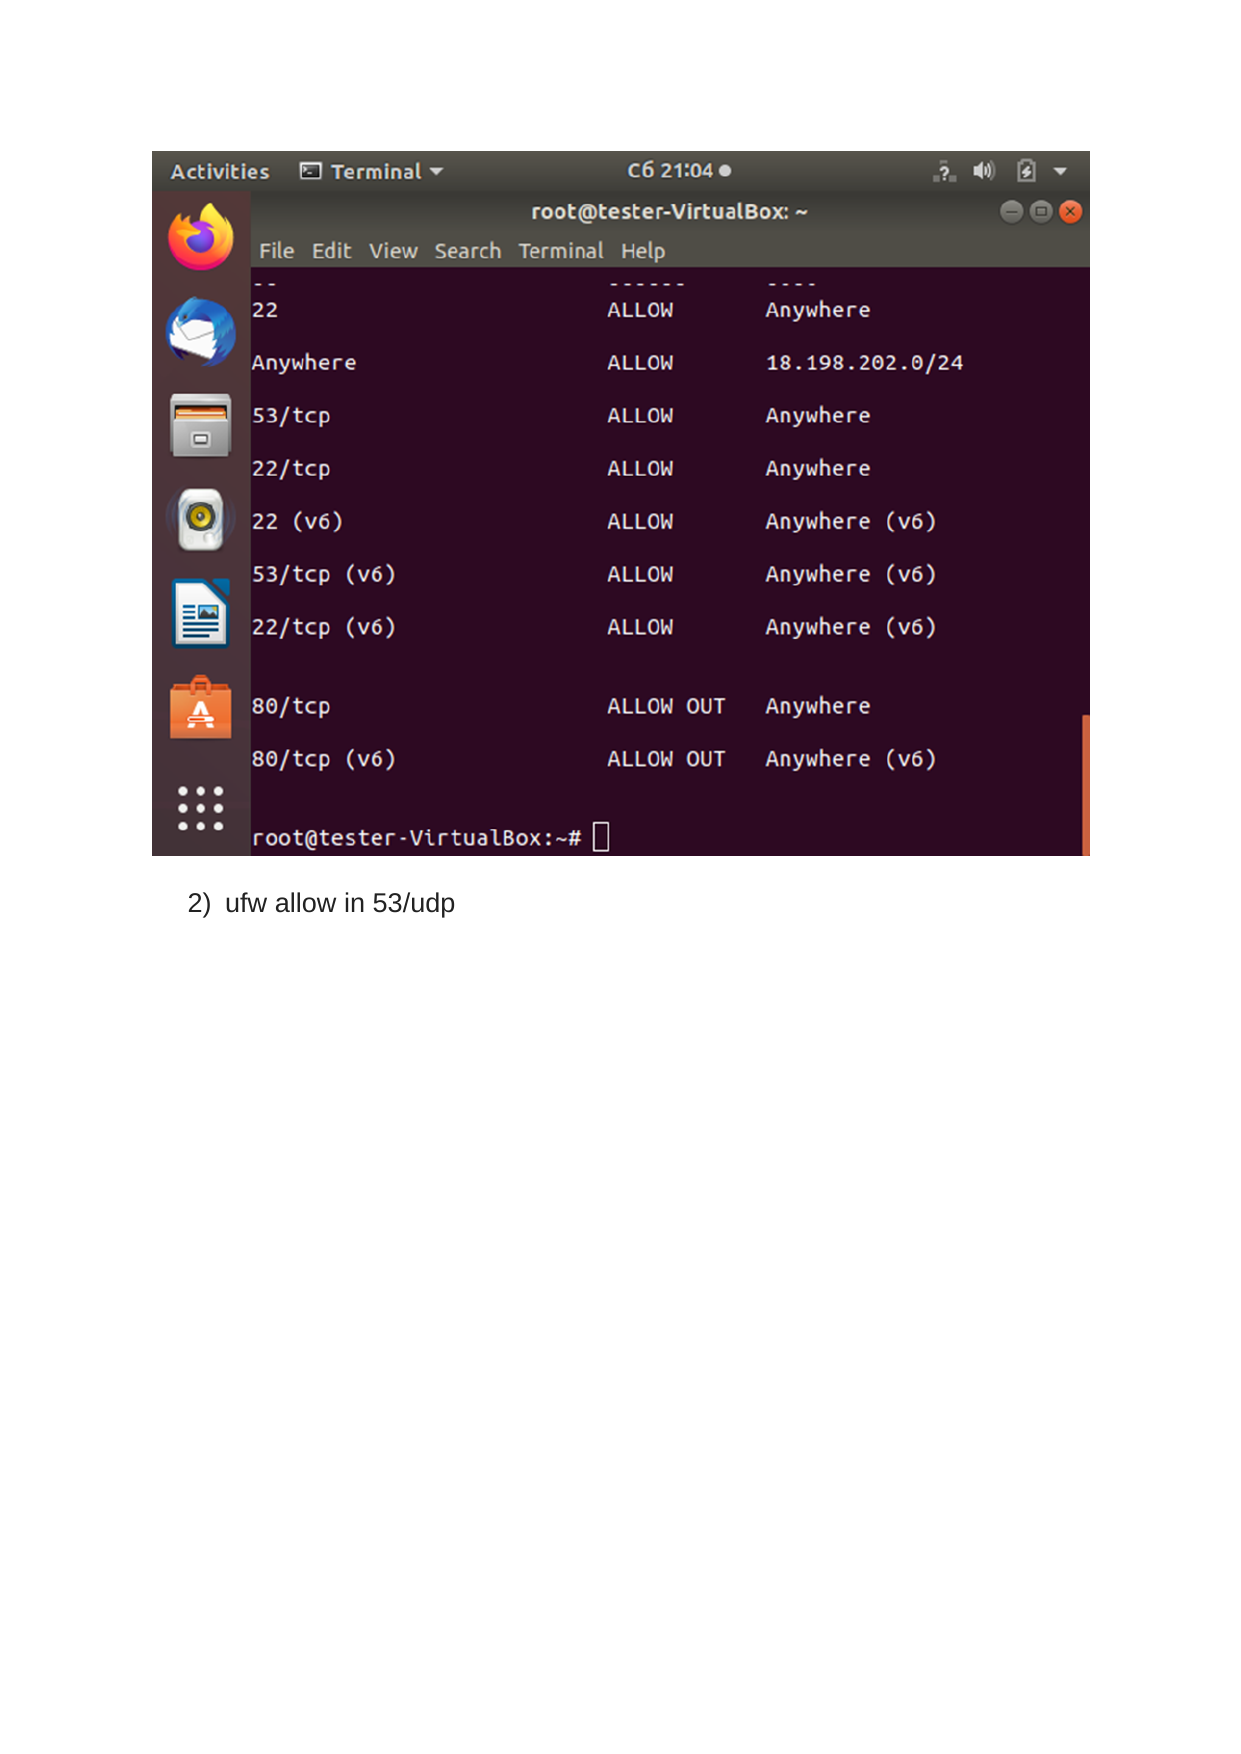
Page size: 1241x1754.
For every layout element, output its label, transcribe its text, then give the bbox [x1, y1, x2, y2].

list ufw allow in 53/udp [187, 887, 1090, 919]
picture [150, 150, 1091, 857]
